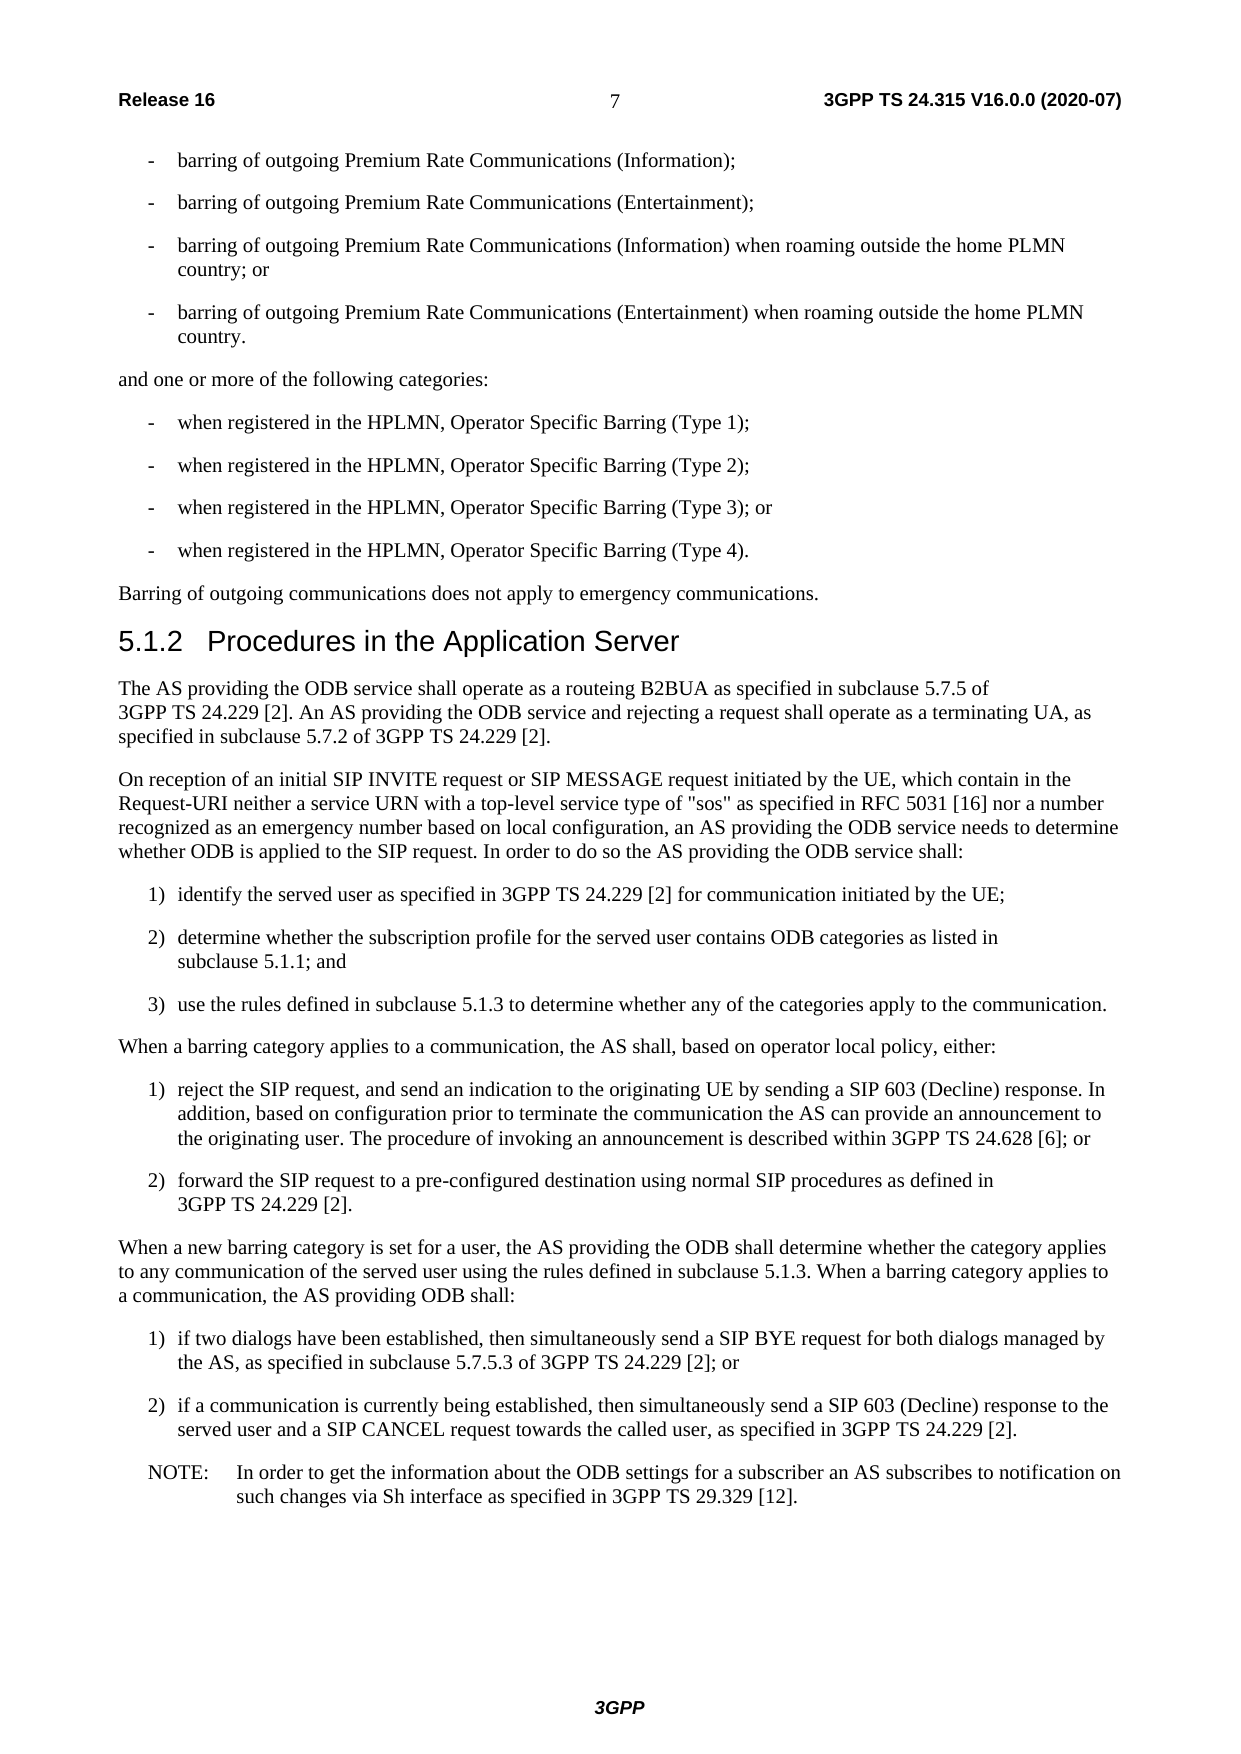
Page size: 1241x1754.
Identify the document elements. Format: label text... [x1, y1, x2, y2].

text - when registered in the HPLMN, Operator Specific Barring (Type 2); [148, 452, 1122, 477]
text - barring of outgoing Premium Rate Communications (Entertainment) when roaming outside the home PLMN country. [148, 300, 1122, 348]
text - when registered in the HPLMN, Operator Specific Barring (Type 1); [148, 410, 1122, 434]
subtitle 5.1.2 Procedures in the Application Server [118, 624, 1122, 657]
text and one or more of the following categories: [118, 367, 1122, 391]
text 2) determine whether the subscription profile for the served user contains ODB categories as listed in subclause 5.1.1; and [148, 925, 1122, 973]
text 2) forward the SIP request to a pre-configured destination using normal SIP procedures as defined in 3GPP TS 24.229 [2]. [148, 1168, 1122, 1216]
text When a new barring category is set for a user, the AS providing the ODB shall determine whether the category applies to any communication of the served user using the rules defined in subclause 5.1.3. When a barring category applies to a communication, the AS providing ODB shall: [118, 1235, 1122, 1307]
text - barring of outgoing Premium Rate Communications (Entertainment); [148, 190, 1122, 214]
text 1) identify the served user as specified in 3GPP TS 24.229 [2] for communication initiated by the UE; [148, 882, 1122, 906]
text 2) if a communication is currently being established, then simultaneously send a SIP 603 (Decline) response to the served user and a SIP CANCEL request towards the called user, as specified in 3GPP TS 24.229 [2]. [148, 1393, 1122, 1441]
text On reception of an initial SIP INVITE request or SIP MESSAGE request initiated by the UE, which contain in the Request-URI neither a service URN with a top-level service type of "sos" as specified in RFC 5031 [16] nor a number recognized as an emergency number based on local configuration, an AS providing the ODB service needs to determine whether ODB is applied to the SIP request. In order to do so the AS providing the ODB service shall: [118, 767, 1122, 863]
text 1) if two dialogs have been established, then simultaneously send a SIP BYE request for both dialogs managed by the AS, as specified in subclause 5.7.5.3 of 3GPP TS 24.229 [2]; or [148, 1326, 1122, 1374]
text 1) reject the SIP request, and send an indication to the originating UE by sending a SIP 603 (Decline) response. In addition, based on configuration prior to terminate the communication the AS can provide an announcement to the originating user. The procedure of invoking an announcement is described within 3GPP TS 24.628 [6]; or [148, 1077, 1122, 1149]
text - barring of outgoing Premium Rate Communications (Information) when roaming outside the home PLMN country; or [148, 233, 1122, 281]
text Barring of outgoing communications does not apply to emergency communications. [118, 581, 1122, 605]
text 3) use the rules defined in subclause 5.1.3 to determine whether any of the categories apply to the communication. [148, 992, 1122, 1016]
text - barring of outgoing Premium Rate Communications (Information); [148, 147, 1122, 172]
text - when registered in the HPLMN, Operator Specific Barring (Type 3); or [148, 495, 1122, 519]
text - when registered in the HPLMN, Operator Specific Barring (Type 4). [148, 538, 1122, 562]
text NOTE: In order to get the information about the ODB settings for a subscriber an AS subscribes to notification on such changes via Sh interface as specified in 3GPP TS 29.329 [12]. [148, 1460, 1122, 1508]
text When a barring category applies to a communication, the AS shall, based on operator local policy, either: [118, 1034, 1122, 1058]
text The AS providing the ODB service shall operate as a routeing B2BUA as specified in subclause 5.7.5 of 3GPP TS 24.229 [2]. An AS providing the ODB service and rejecting a request shall operate as a terminating UA, as specified in subclause 5.7.2 of 3GPP TS 24.229 [2]. [118, 676, 1122, 748]
